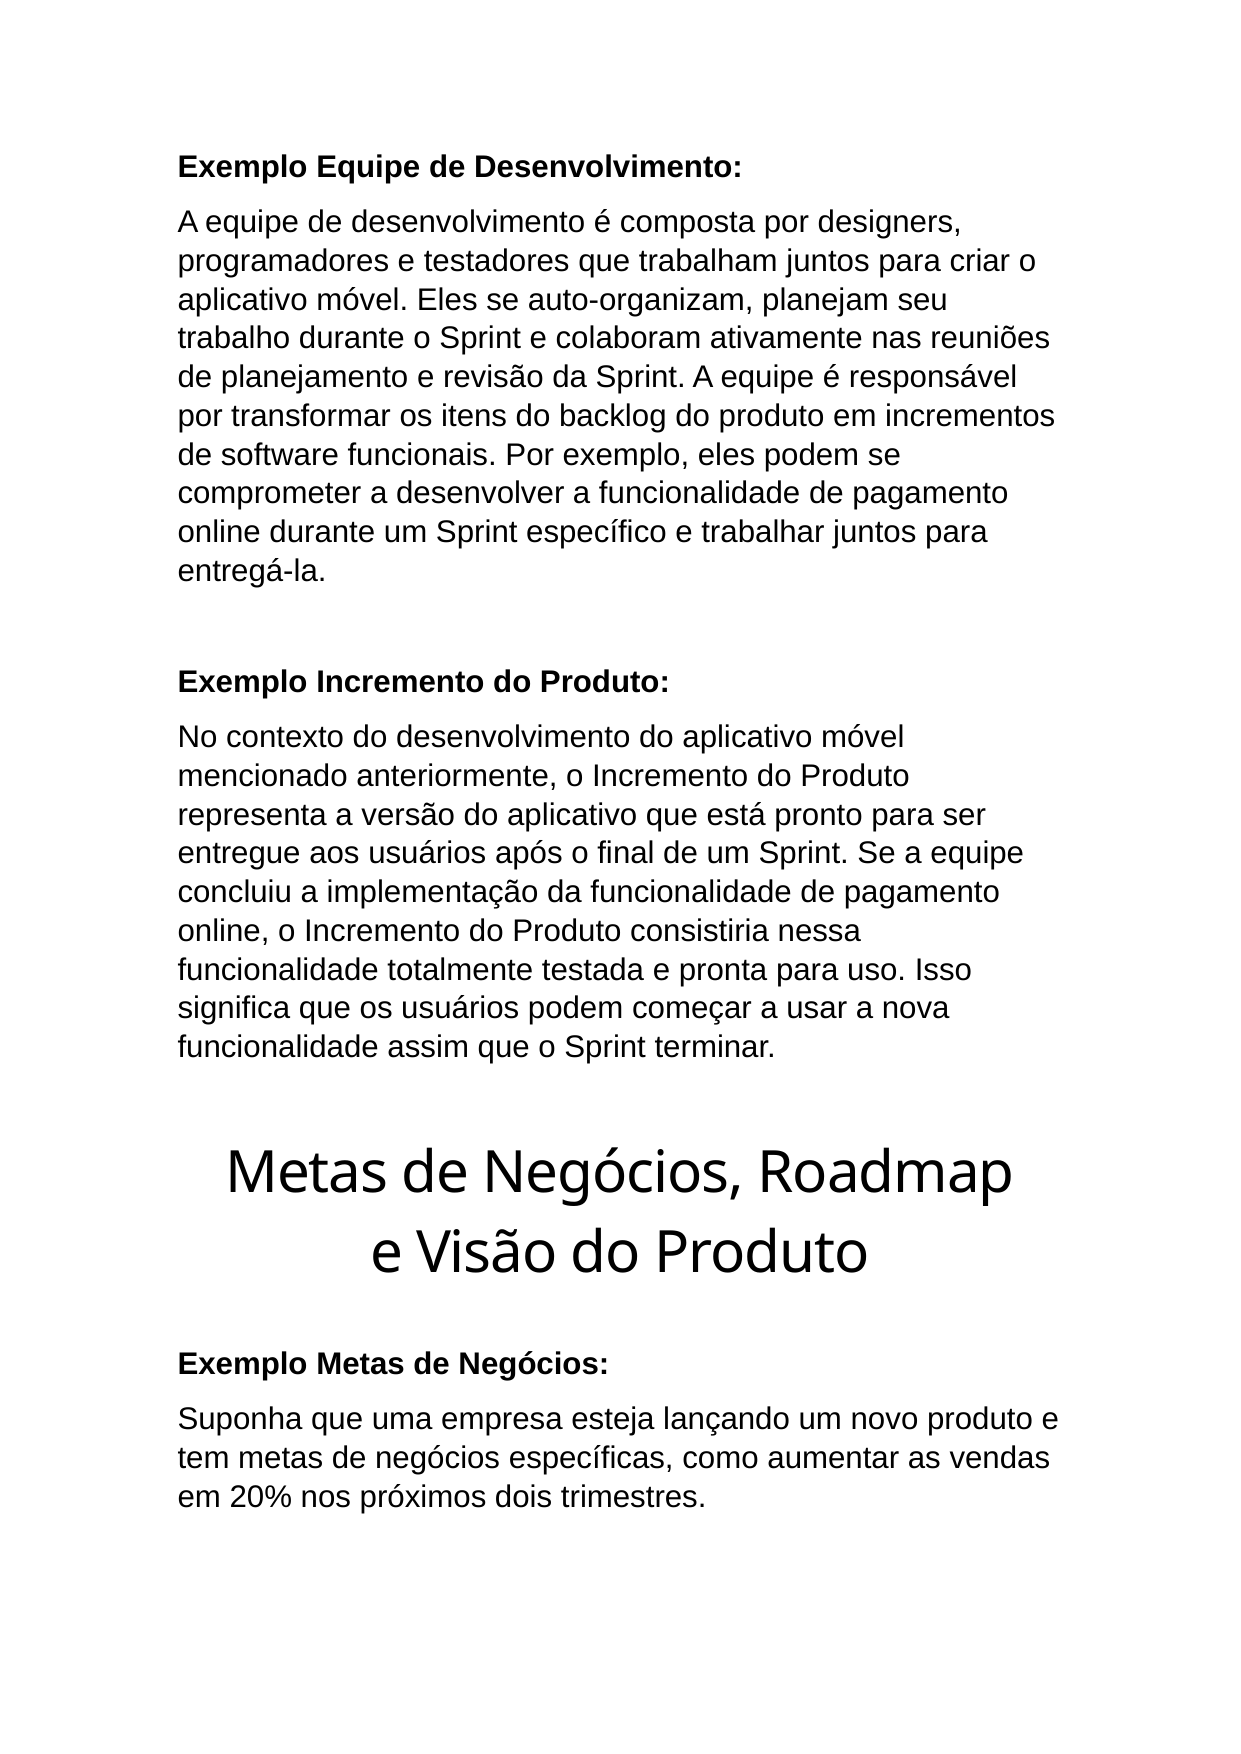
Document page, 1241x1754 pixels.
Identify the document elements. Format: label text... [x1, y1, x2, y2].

text No contexto do desenvolvimento do aplicativo móvel mencionado anteriormente, o Incremento do Produto representa a versão do aplicativo que está pronto para ser entregue aos usuários após o final de um Sprint. Se a equipe concluiu a implementação da funcionalidade de pagamento online, o Incremento do Produto consistiria nessa funcionalidade totalmente testada e pronta para uso. Isso significa que os usuários podem começar a usar a nova funcionalidade assim que o Sprint terminar. [177, 718, 1063, 1064]
text Exemplo Metas de Negócios: [177, 1345, 1063, 1381]
text Suponha que uma empresa esteja lançando um novo produto e tem metas de negócios específicas, como aumentar as vendas em 20% nos próximos dois trimestres. [177, 1400, 1063, 1513]
text Exemplo Equipe de Desenvolvimento: [177, 148, 1063, 183]
text Exemplo Incremento do Produto: [177, 663, 1063, 698]
title Metas de Negócios, Roadmap [177, 1130, 1063, 1210]
text A equipe de desenvolvimento é composta por designers, programadores e testadores que trabalham juntos para criar o aplicativo móvel. Eles se auto-organizam, planejam seu trabalho durante o Sprint e colaboram ativamente nas reuniões de planejamento e revisão da Sprint. A equipe é responsável por transformar os itens do backlog do produto em incrementos de software funcionais. Por exemplo, eles podem se comprometer a desenvolver a funcionalidade de pagamento online durante um Sprint específico e trabalhar juntos para entregá-la. [177, 203, 1063, 588]
title e Visão do Produto [177, 1210, 1063, 1289]
